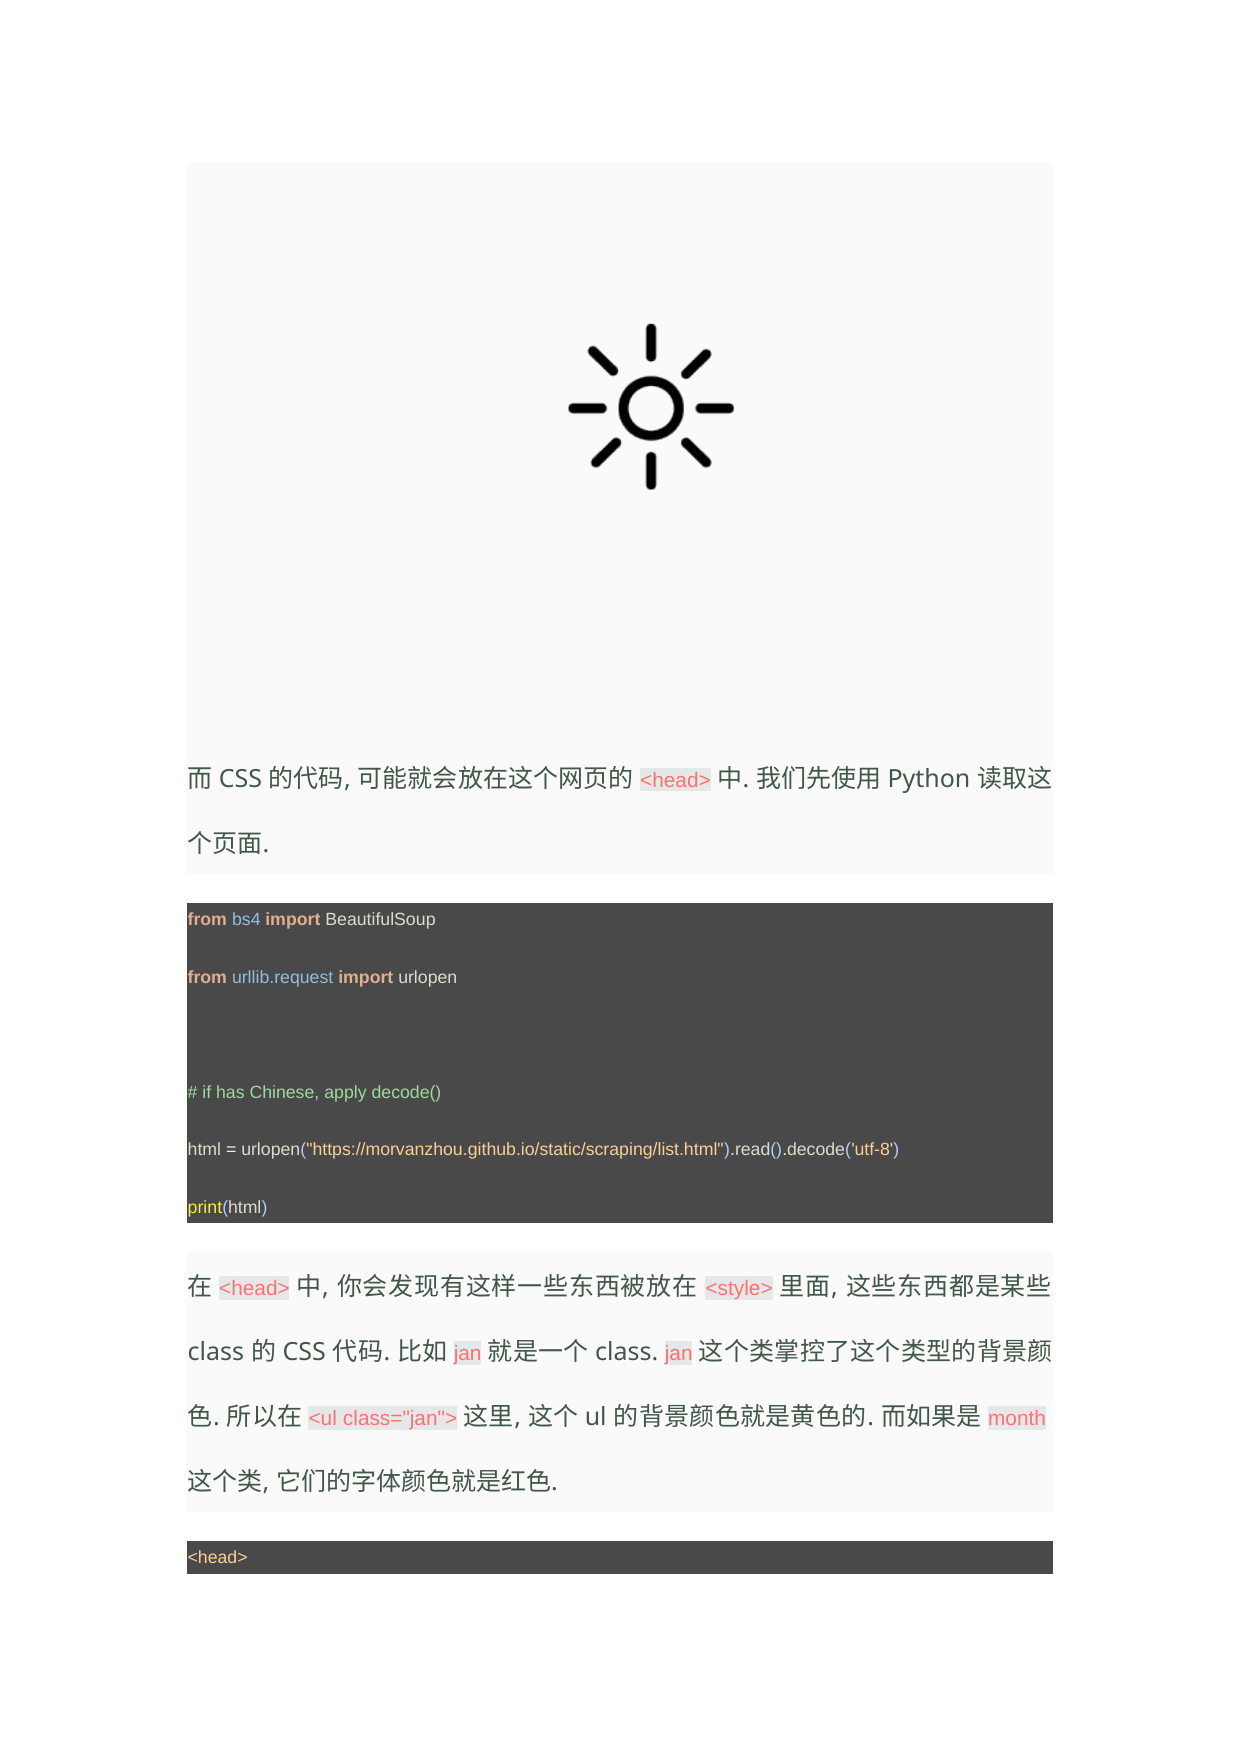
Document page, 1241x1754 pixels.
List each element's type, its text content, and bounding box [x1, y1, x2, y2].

text from urllib.request import urlopen [187, 960, 1053, 993]
picture [187, 162, 1119, 686]
text from bs4 import BeautifulSoup [187, 903, 1053, 935]
text 在 <head> 中, 你会发现有这样一些东西被放在 <style> 里面, 这些东西都是某些 class 的 CSS 代码. 比如 jan 就是一个 class. jan 这个类掌控了这个类型的背景颜色. 所以在 <ul class="jan"> 这里, 这个 ul 的背景颜色就是黄色的. 而如果是 month 这个类, 它们的字体颜色就是红色. [187, 1252, 1053, 1512]
text <head> [187, 1541, 1053, 1574]
text print(html) [187, 1190, 1053, 1223]
text # if has Chinese, apply decode() [187, 1075, 1053, 1108]
text 而 CSS 的代码, 可能就会放在这个网页的 <head> 中. 我们先使用 Python 读取这个页面. [187, 744, 1053, 874]
text html = urlopen("https://morvanzhou.github.io/static/scraping/list.html").read().decode('utf-8') [187, 1133, 1053, 1165]
